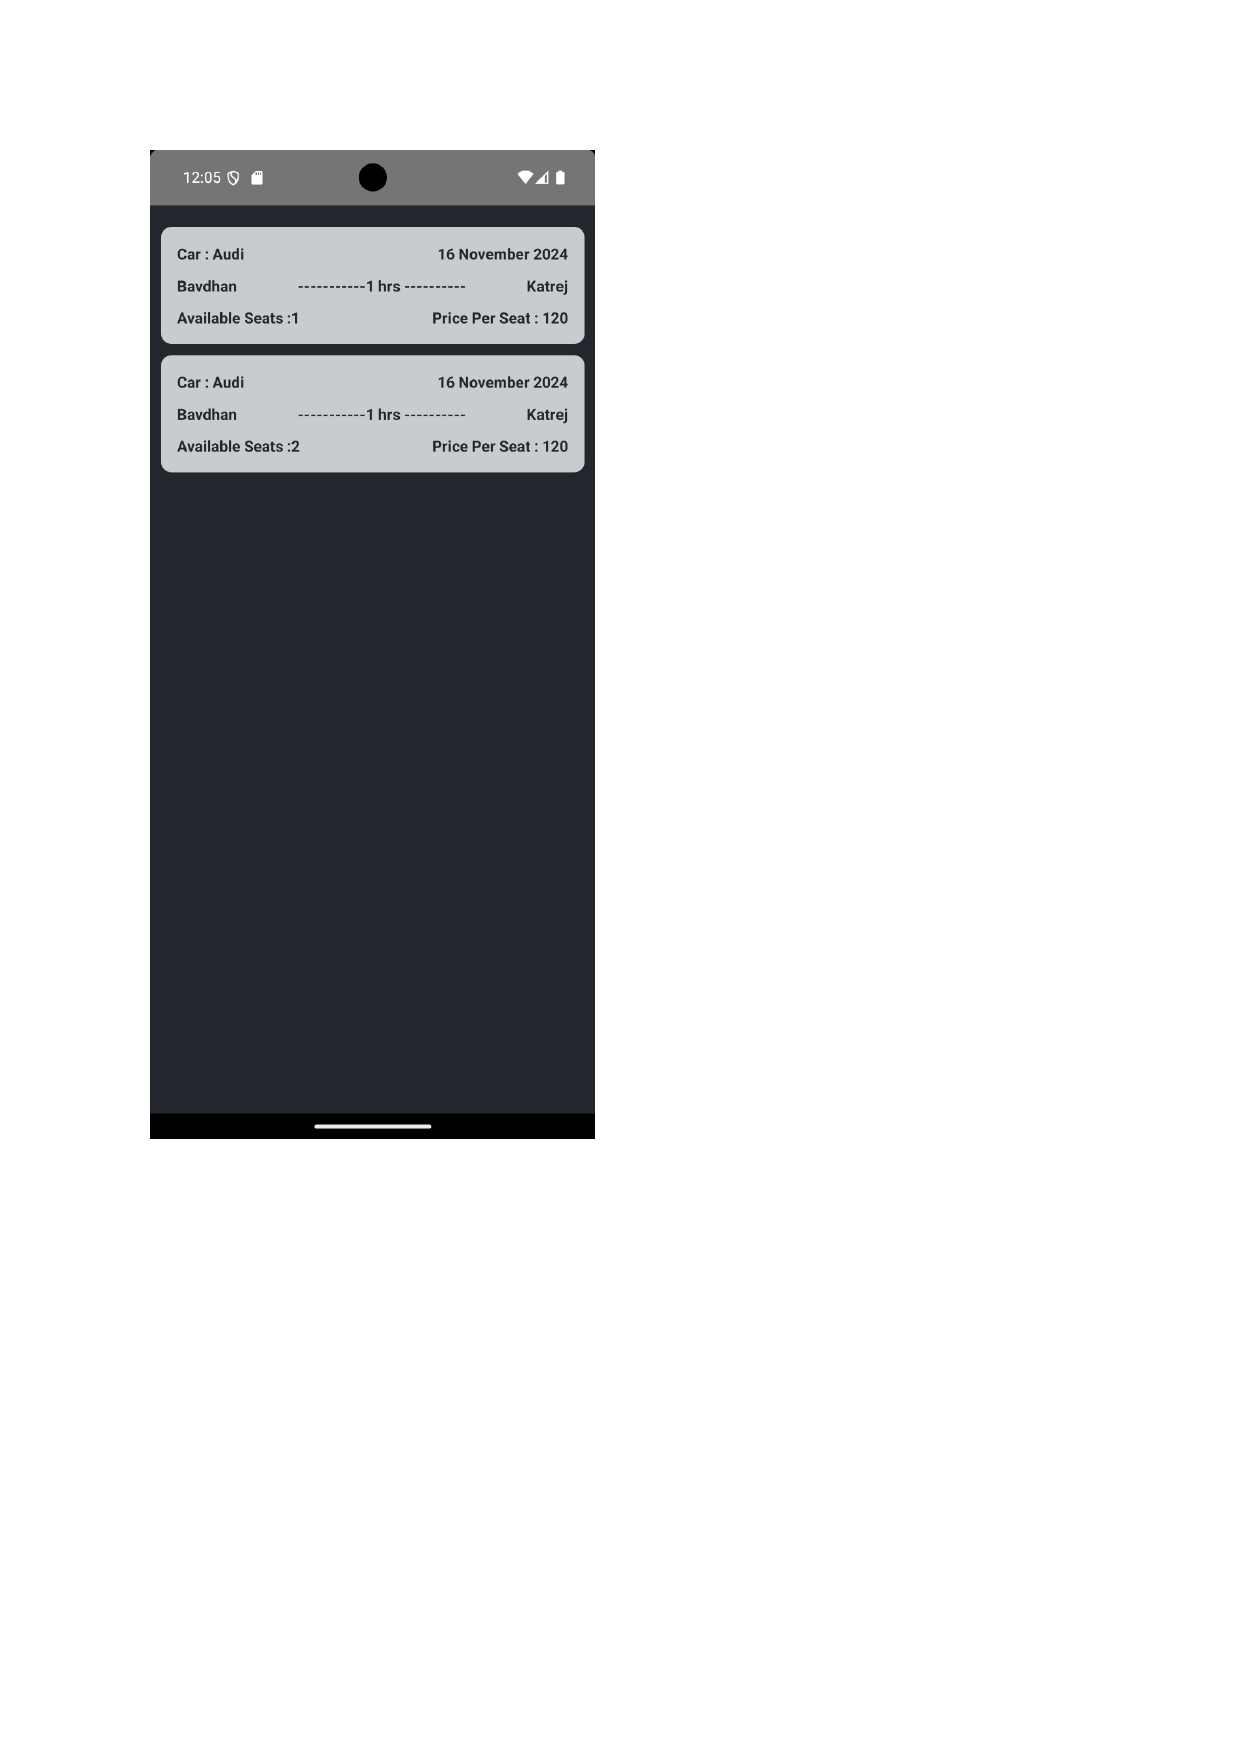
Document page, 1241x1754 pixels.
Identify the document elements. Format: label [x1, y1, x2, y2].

picture [150, 150, 595, 1139]
